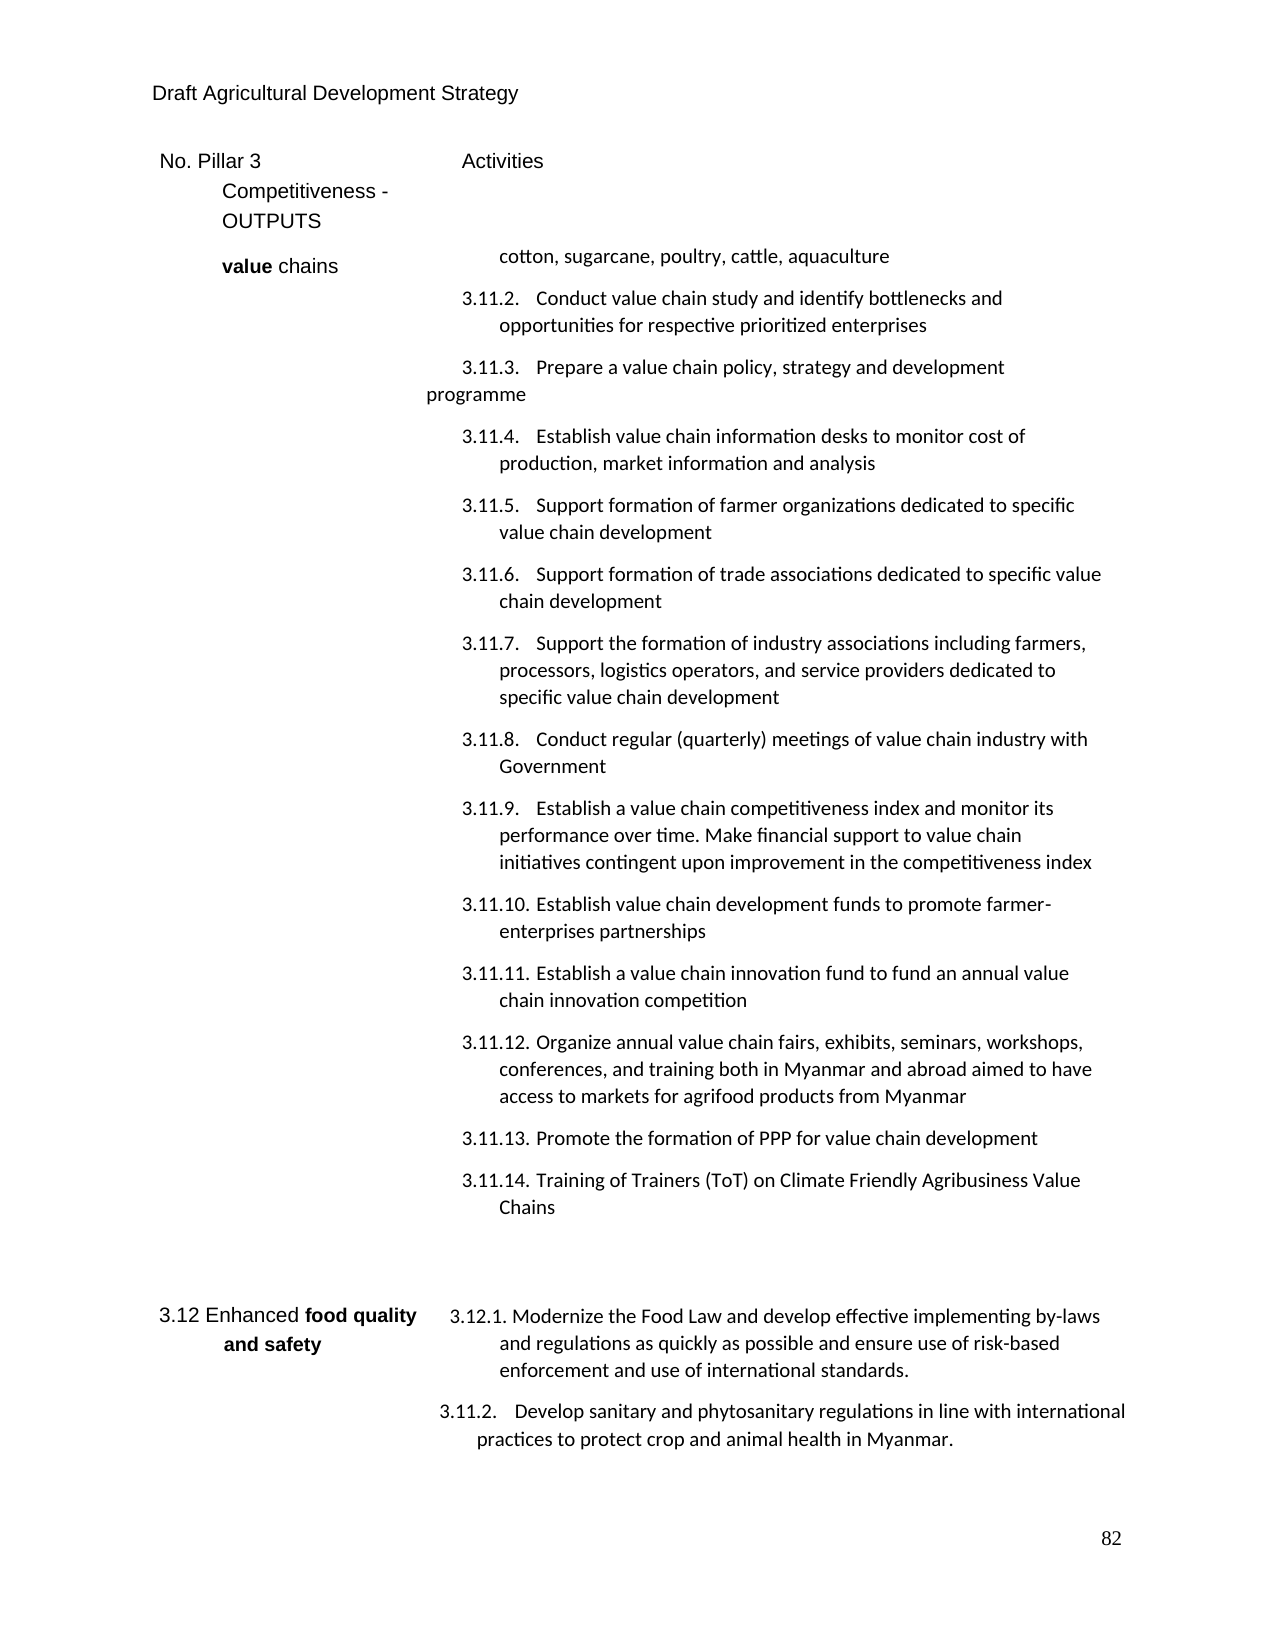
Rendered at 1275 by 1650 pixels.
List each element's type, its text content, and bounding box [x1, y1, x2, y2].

list Develop sanitary and phytosanitary regulations in line with international practices to protect crop and animal health in Myanmar. [439, 1399, 1131, 1451]
table_cell value chains [148, 244, 415, 1234]
table_cell cotton, sugarcane, poultry, cattle, aquaculture Conduct value chain study and identify bottlenecks and opportunities for respective prioritized enterprises Prepare a value chain policy, strategy and development programme Establish value chain information desks to monitor cost of production, market information and analysis Support formation of farmer organizations dedicated to specific value chain development Support formation of trade associations dedicated to specific value chain development Support the formation of industry associations including farmers, processors, logistics operators, and service providers dedicated to specific value chain development Conduct regular (quarterly) meetings of value chain industry with Government Establish a value chain competitiveness index and monitor its performance over time. Make financial support to value chain initiatives contingent upon improvement in the competitiveness index Establish value chain development funds to promote farmerenterprises partnerships Establish a value chain innovation fund to fund an annual value chain innovation competition Organize annual value chain fairs, exhibits, seminars, workshops, conferences, and training both in Myanmar and abroad aimed to have access to markets for agrifood products from Myanmar Promote the formation of PPP for value chain development Training of Trainers (ToT) on Climate Friendly Agribusiness Value Chains [415, 244, 1118, 1234]
table_header No. Pillar 3 Competitiveness - OUTPUTS [148, 149, 415, 243]
table_header Activities [415, 149, 1118, 243]
table_header 3.12 Enhanced food quality and safety [148, 1303, 438, 1378]
table_header 3.12.1. Modernize the Food Law and develop effective implementing by-laws and regulations as quickly as possible and ensure use of risk-based enforcement and use of international standards. [438, 1303, 1119, 1378]
